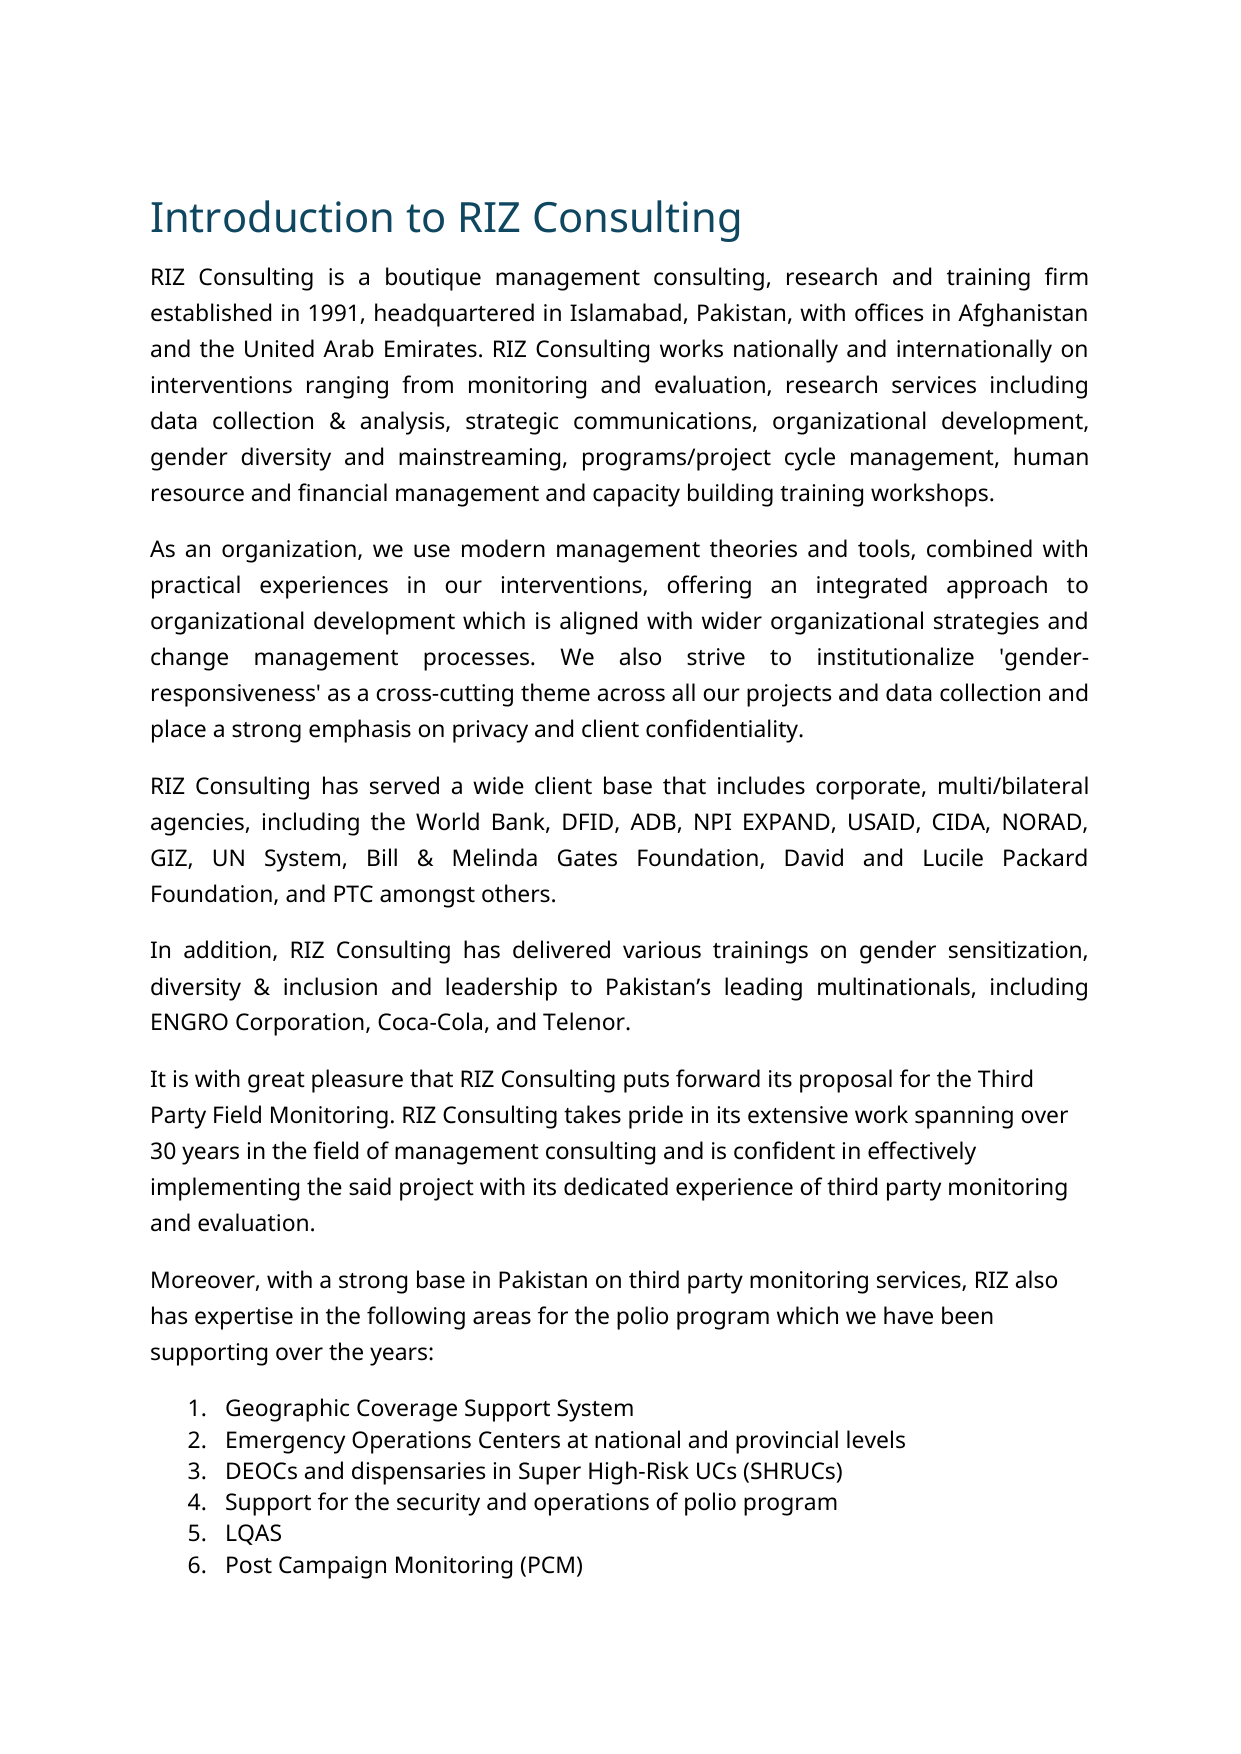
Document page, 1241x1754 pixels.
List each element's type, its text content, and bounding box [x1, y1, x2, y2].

text In addition, RIZ Consulting has delivered various trainings on gender sensitization, diversity & inclusion and leadership to Pakistan’s leading multinationals, including ENGRO Corporation, Coca-Cola, and Telenor. [150, 934, 1090, 1038]
list LQAS [187, 1517, 1090, 1548]
list DEOCs and dispensaries in Super High-Risk UCs (SHRUCs) [187, 1455, 1090, 1486]
text It is with great pleasure that RIZ Consulting puts forward its proposal for the Third Party Field Monitoring. RIZ Consulting takes pride in its extensive work spanning over 30 years in the field of management consulting and is confident in effectively implementing the said project with its dedicated experience of third party monitoring and evaluation. [150, 1063, 1090, 1238]
list Emergency Operations Centers at national and provincial levels [187, 1423, 1090, 1455]
list Geographic Coverage Support System [187, 1392, 1090, 1423]
text RIZ Consulting is a boutique management consulting, research and training firm established in 1991, headquartered in Islamabad, Pakistan, with offices in Afghanistan and the United Arab Emirates. RIZ Consulting works nationally and internationally on interventions ranging from monitoring and evaluation, research services including data collection & analysis, strategic communications, organizational development, gender diversity and mainstreaming, programs/project cycle management, human resource and financial management and capacity building training workshops. [150, 261, 1090, 508]
list Support for the security and operations of polio program [187, 1486, 1090, 1517]
subtitle Introduction to RIZ Consulting [150, 187, 1090, 244]
text Moreover, with a strong base in Pakistan on third party monitoring services, RIZ also has expertise in the following areas for the polio program which we have been supporting over the years: [150, 1264, 1090, 1367]
text RIZ Consulting has served a wide client base that includes corporate, multi/bilateral agencies, including the World Bank, DFID, ADB, NPI EXPAND, USAID, CIDA, NORAD, GIZ, UN System, Bill & Melinda Gates Foundation, David and Lucile Packard Foundation, and PTC amongst others. [150, 770, 1090, 909]
text As an organization, we use modern management theories and tools, combined with practical experiences in our interventions, offering an integrated approach to organizational development which is aligned with wider organizational strategies and change management processes. We also strive to institutionalize 'gender-responsiveness' as a cross-cutting theme across all our projects and data collection and place a strong emphasis on privacy and client confidentiality. [150, 533, 1090, 744]
list Post Campaign Monitoring (PCM) [187, 1548, 1090, 1580]
